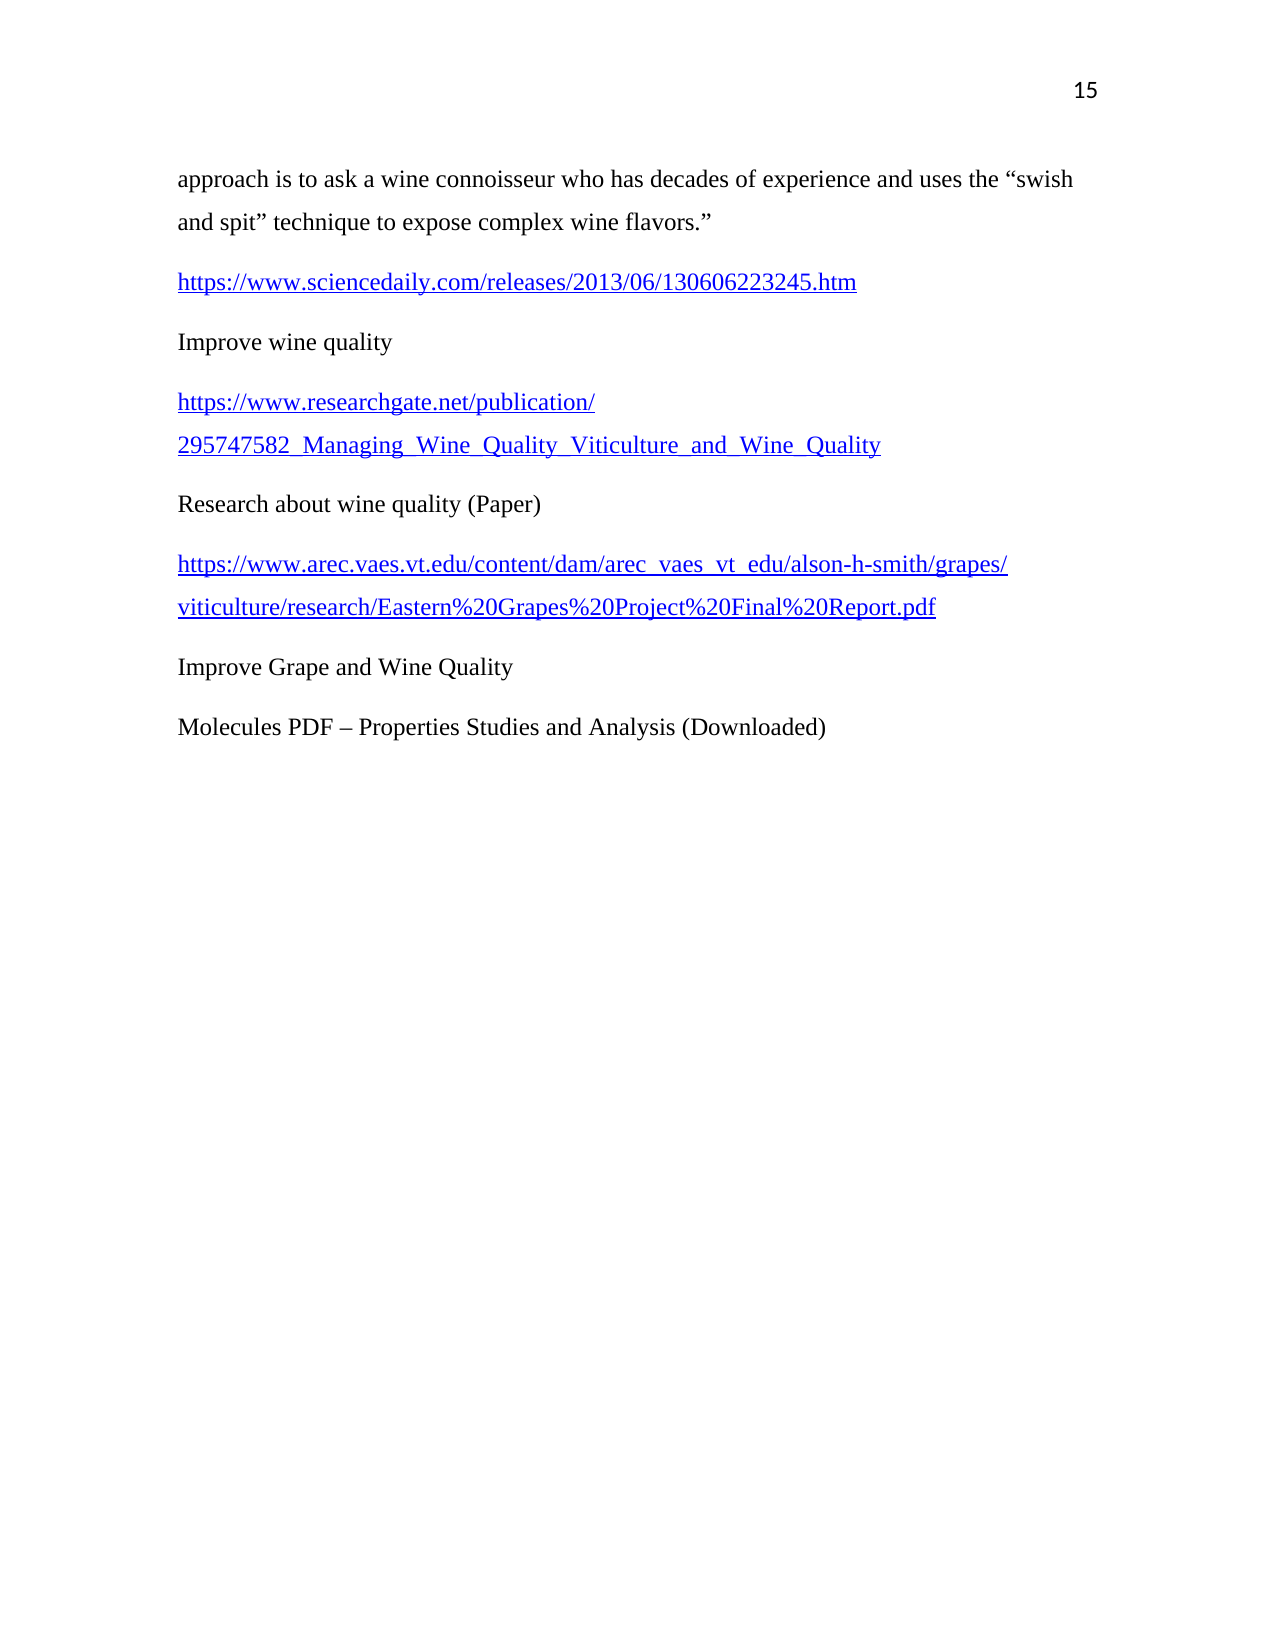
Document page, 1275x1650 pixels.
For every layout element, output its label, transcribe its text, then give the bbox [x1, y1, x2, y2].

text https://www.sciencedaily.com/releases/2013/06/130606223245.htm [177, 267, 1098, 296]
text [177, 164, 1098, 236]
text Improve Grape and Wine Quality [177, 652, 1098, 681]
text https://www.arec.vaes.vt.edu/content/dam/arec_vaes_vt_edu/alson-h-smith/grapes/viticulture/research/Eastern%20Grapes%20Project%20Final%20Report.pdf [177, 549, 1098, 621]
text https://www.researchgate.net/publication/295747582_Managing_Wine_Quality_Viticulture_and_Wine_Quality [177, 387, 1098, 458]
text Improve wine quality [177, 327, 1098, 356]
text Molecules PDF – Properties Studies and Analysis (Downloaded) [177, 712, 1098, 741]
text Research about wine quality (Paper) [177, 489, 1098, 518]
